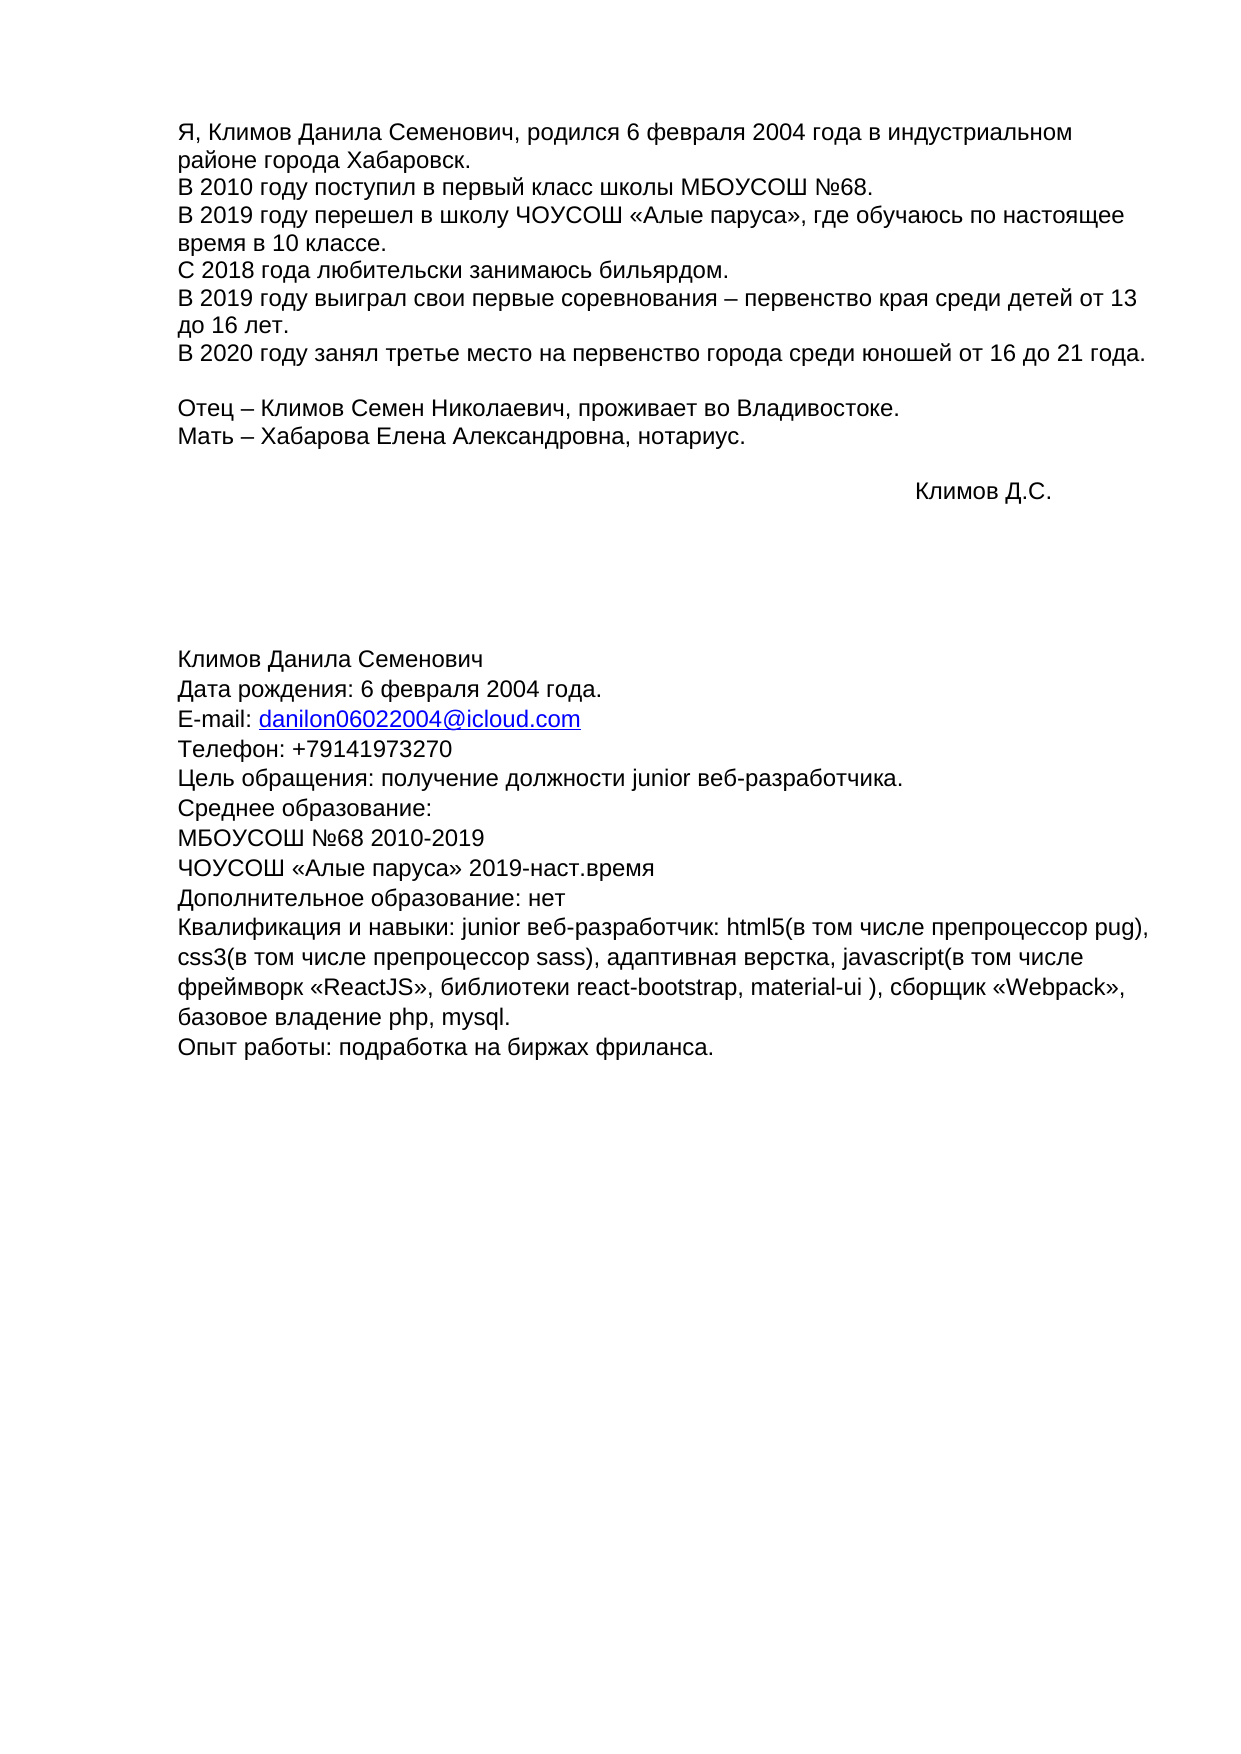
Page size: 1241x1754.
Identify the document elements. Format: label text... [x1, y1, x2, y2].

text Мать – Хабарова Елена Александровна, нотариус. [177, 422, 1152, 449]
text Климов Данила Семенович Дата рождения: 6 февраля 2004 года. E-mail: danilon06022004@icloud.com Телефон: +79141973270 Цель обращения: получение должности junior веб-разработчика. Среднее образование: МБОУСОШ №68 2010-2019 ЧОУСОШ «Алые паруса» 2019-наст.время Дополнительное образование: нет Квалификация и навыки: junior веб-разработчик: html5(в том числе препроцессор pug), css3(в том числе препроцессор sass), адаптивная верстка, javascript(в том числе фреймворк «ReactJS», библиотеки react-bootstrap, material-ui ), сборщик «Webpack», базовое владение php, mysql. Опыт работы: подработка на биржах фриланса. [177, 645, 1152, 1060]
text Климов Д.С. [848, 477, 1152, 504]
text В 2020 году занял третье место на первенство города среди юношей от 16 до 21 года. [177, 339, 1152, 367]
text Отец – Климов Семен Николаевич, проживает во Владивостоке. [177, 394, 1152, 422]
text С 2018 года любительски занимаюсь бильярдом. [177, 256, 1152, 284]
text В 2019 году перешел в школу ЧОУСОШ «Алые паруса», где обучаюсь по настоящее время в 10 классе. [177, 201, 1152, 256]
text В 2019 году выиграл свои первые соревнования – первенство края среди детей от 13 до 16 лет. [177, 284, 1152, 339]
text В 2010 году поступил в первый класс школы МБОУСОШ №68. [177, 173, 1152, 201]
text Я, Климов Данила Семенович, родился 6 февраля 2004 года в индустриальном районе города Хабаровск. [177, 118, 1152, 173]
